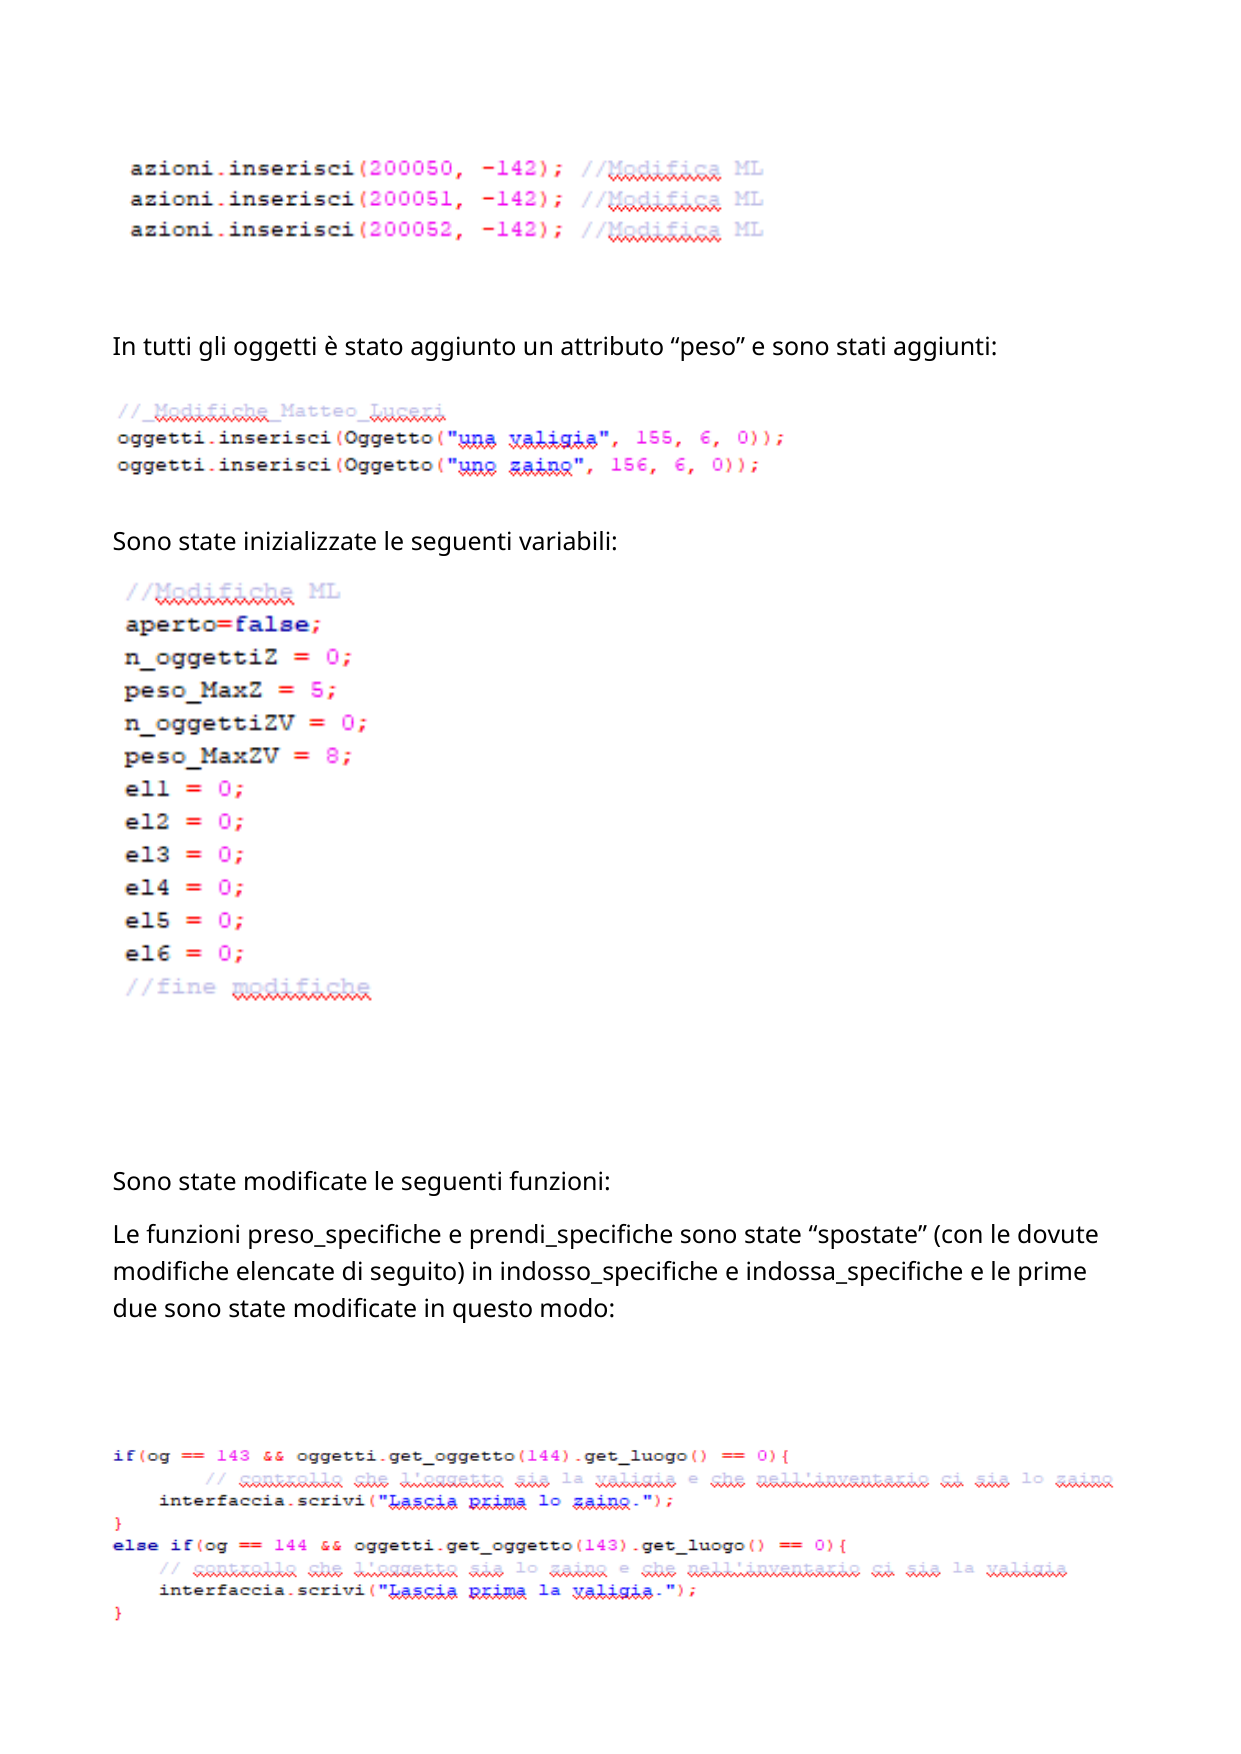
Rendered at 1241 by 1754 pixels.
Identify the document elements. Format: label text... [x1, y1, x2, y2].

text Le funzioni preso_specifiche e prendi_specifiche sono state “spostate” (con le dovute modifiche elencate di seguito) in indosso_specifiche e indossa_specifiche e le prime due sono state modificate in questo modo: [112, 1217, 1128, 1324]
picture [108, 1443, 1128, 1628]
text Sono state inizializzate le seguenti variabili: [112, 524, 1128, 558]
text In tutti gli oggetti è stato aggiunto un attributo “peso” e sono stati aggiunti: [112, 329, 1128, 363]
picture [112, 388, 1109, 479]
picture [112, 150, 794, 263]
picture [112, 577, 418, 1003]
text Sono state modificate le seguenti funzioni: [112, 1163, 1128, 1197]
